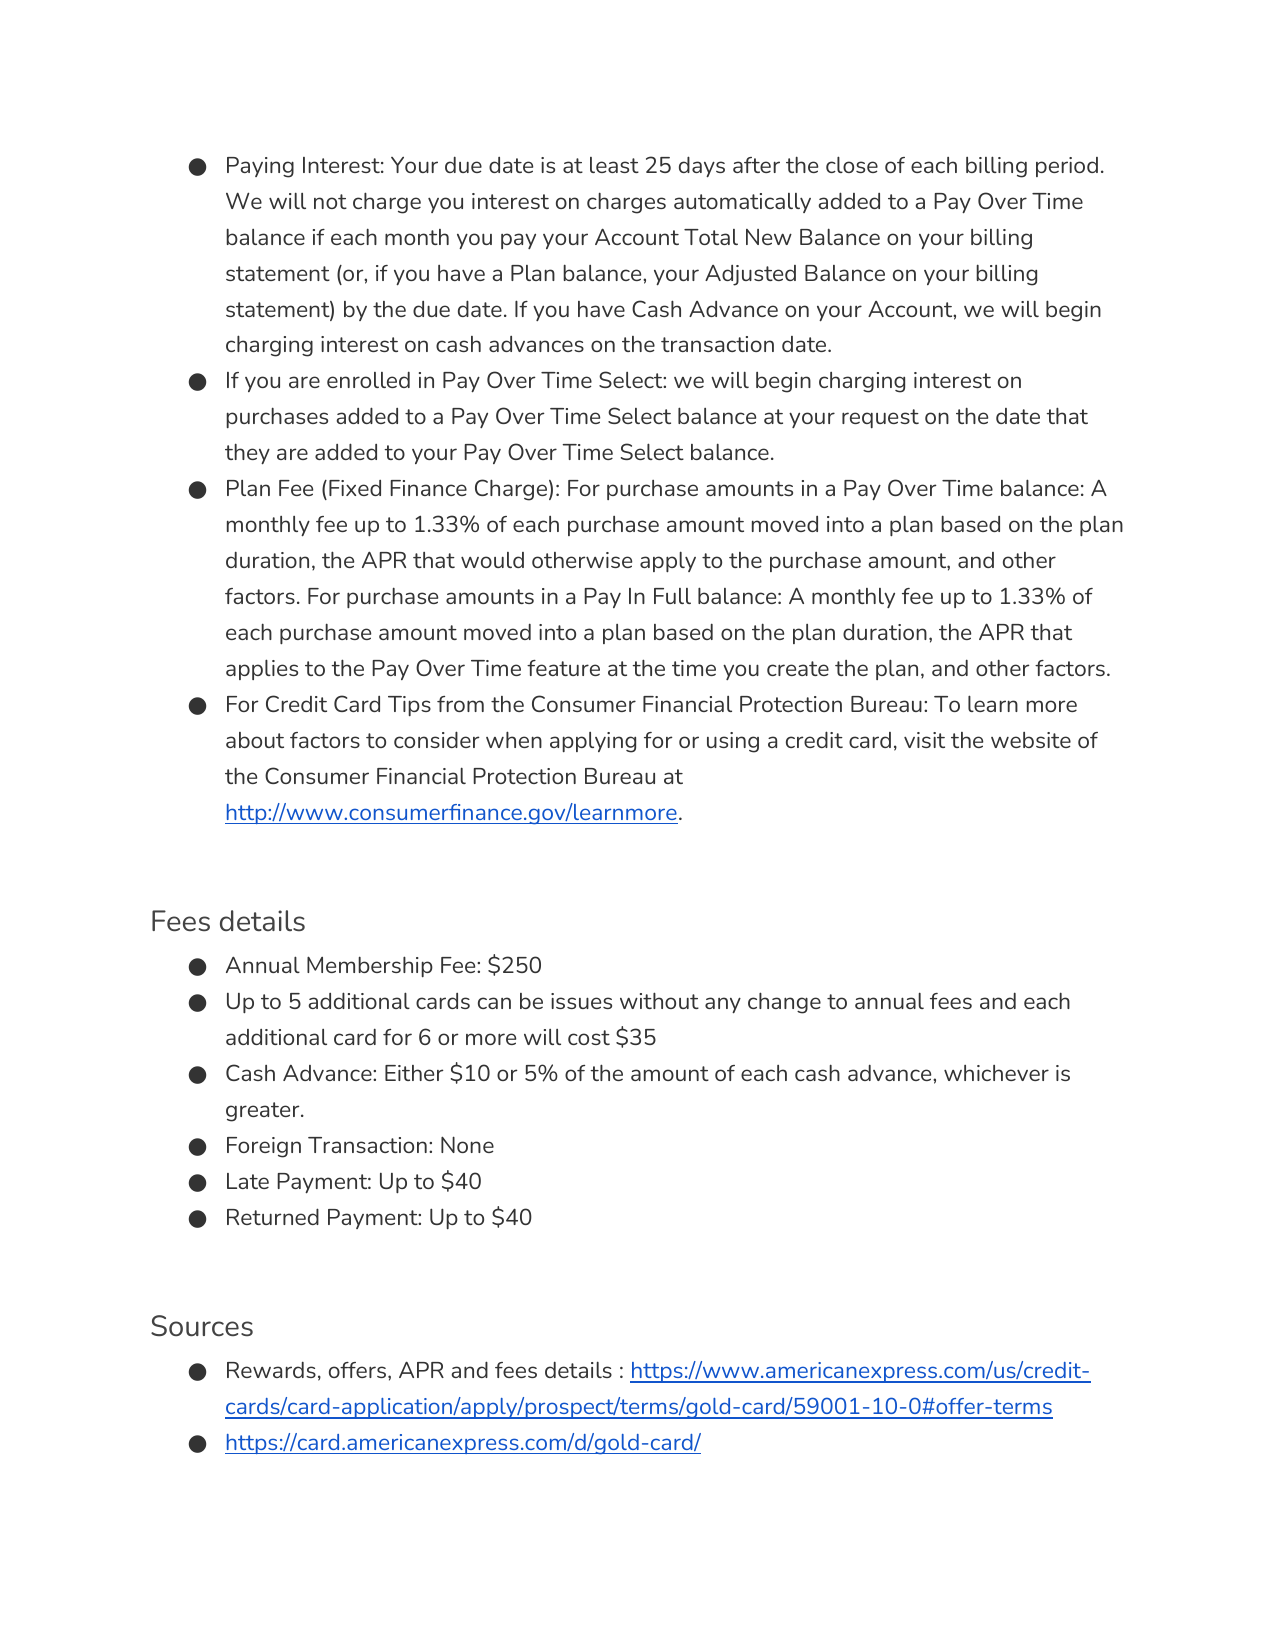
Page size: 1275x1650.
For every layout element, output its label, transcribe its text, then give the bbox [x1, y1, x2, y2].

list Paying Interest: Your due date is at least 25 days after the close of each billing period. We will not charge you interest on charges automatically added to a Pay Over Time balance if each month you pay your Account Total New Balance on your billing statement (or, if you have a Plan balance, your Adjusted Balance on your billing statement) by the due date. If you have Cash Advance on your Account, we will begin charging interest on cash advances on the transaction date. [187, 150, 1125, 361]
list Rewards, offers, APR and fees details : https://www.americanexpress.com/us/credit-cards/card-application/apply/prospect/terms/gold-card/59001-10-0#offer-terms [187, 1355, 1125, 1422]
list If you are enrolled in Pay Over Time Select: we will begin charging interest on purchases added to a Pay Over Time Select balance at your request on the date that they are added to your Pay Over Time Select balance. [187, 366, 1125, 469]
list Cash Advance: Either $10 or 5% of the amount of each cash advance, whichever is greater. [187, 1058, 1125, 1125]
list Late Payment: Up to $40 [187, 1166, 1125, 1197]
list Up to 5 additional cards can be issues without any change to annual fees and each additional card for 6 or more will cost $35 [187, 986, 1125, 1053]
subtitle Fees details [150, 902, 1125, 942]
list Returned Payment: Up to $40 [187, 1202, 1125, 1233]
subtitle Sources [150, 1307, 1125, 1347]
list Plan Fee (Fixed Finance Charge): For purchase amounts in a Pay Over Time balance: A monthly fee up to 1.33% of each purchase amount moved into a plan based on the plan duration, the APR that would otherwise apply to the purchase amount, and other factors. For purchase amounts in a Pay In Full balance: A monthly fee up to 1.33% of each purchase amount moved into a plan based on the plan duration, the APR that applies to the Pay Over Time feature at the time you create the plan, and other factors. [187, 473, 1125, 684]
list Foreign Transaction: None [187, 1130, 1125, 1161]
list Annual Membership Fee: $250 [187, 950, 1125, 981]
list For Credit Card Tips from the Consumer Financial Protection Bureau: To learn more about factors to consider when applying for or using a credit card, visit the website of the Consumer Financial Protection Bureau at http://www.consumerfinance.gov/learnmore. [187, 689, 1125, 828]
list https://card.americanexpress.com/d/gold-card/ [187, 1427, 1125, 1458]
